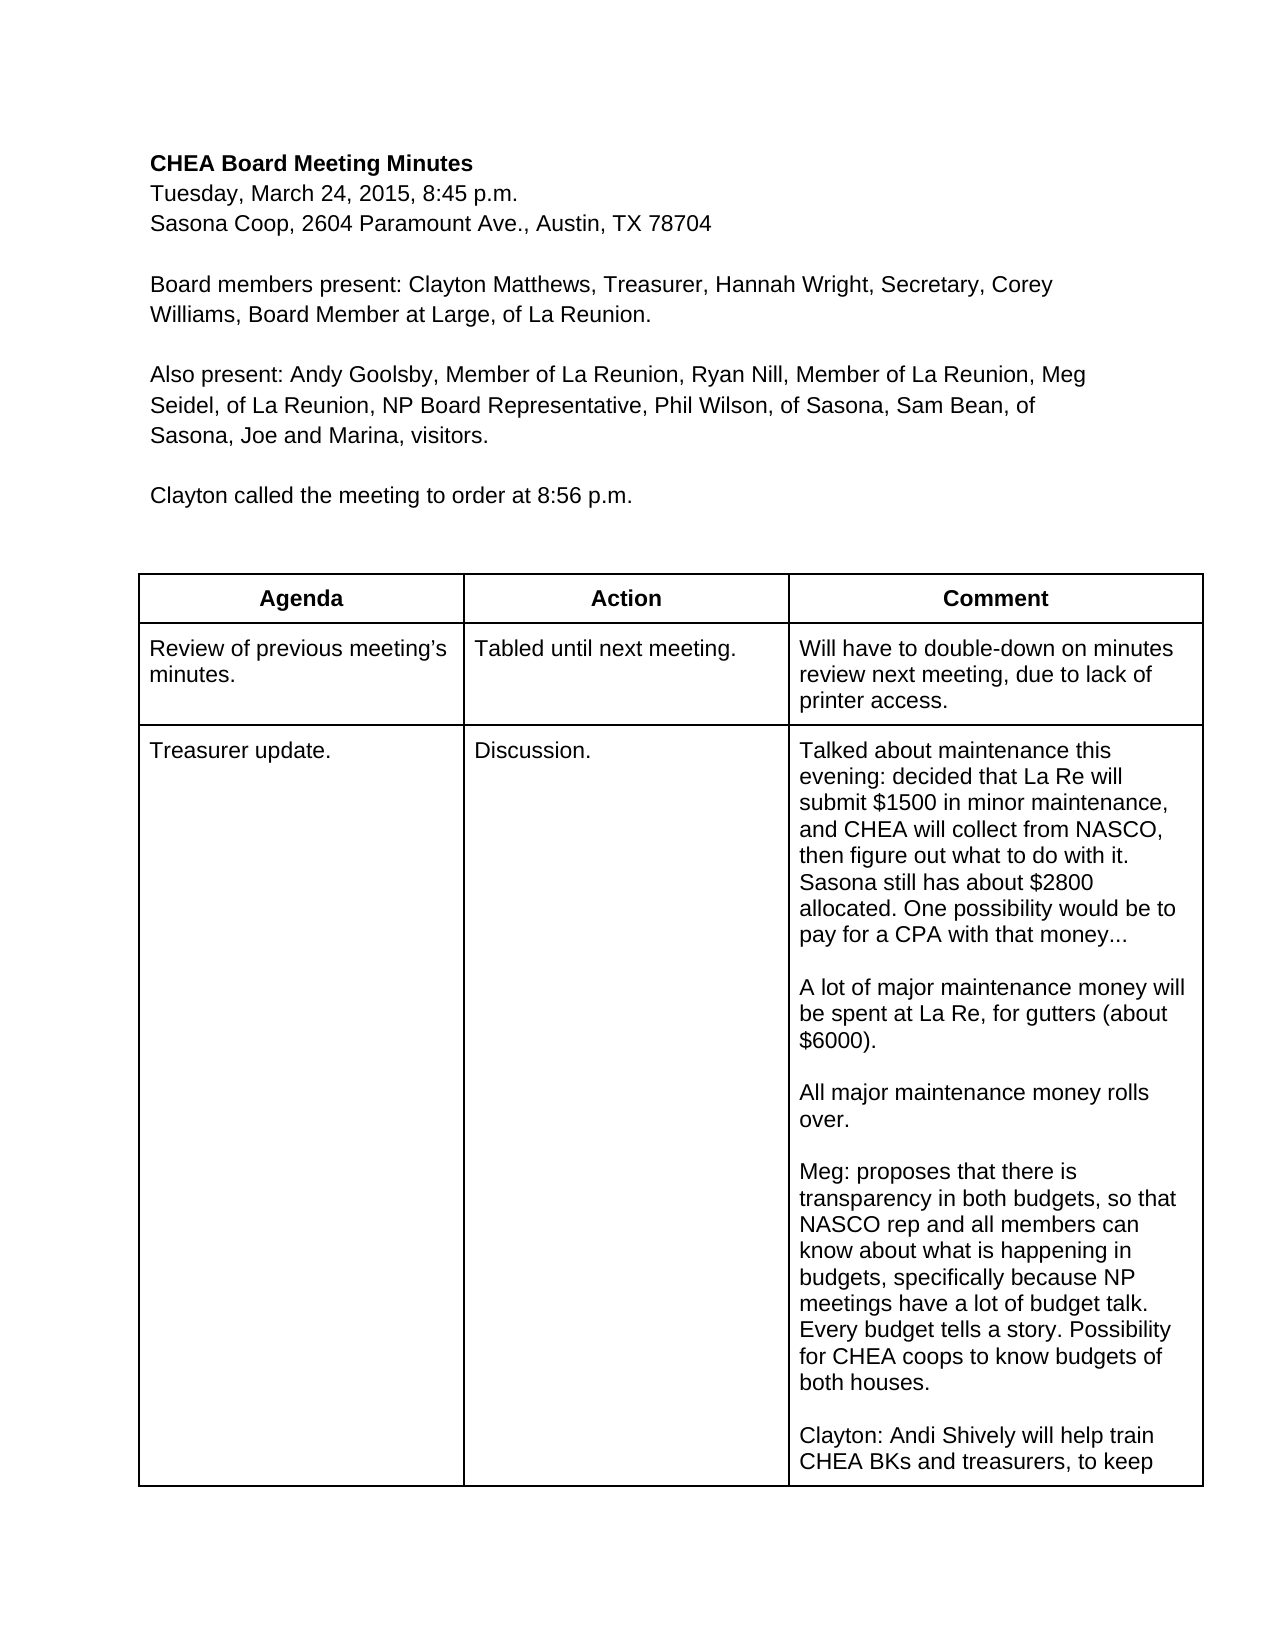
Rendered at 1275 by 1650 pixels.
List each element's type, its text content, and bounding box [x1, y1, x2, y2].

table_header Agenda [140, 575, 463, 622]
text Sasona Coop, 2604 Paramount Ave., Austin, TX 78704 [150, 210, 1125, 237]
table_header Action [465, 575, 788, 622]
table_cell Tabled until next meeting. [465, 624, 788, 724]
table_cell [790, 726, 1202, 1485]
text Also present: Andy Goolsby, Member of La Reunion, Ryan Nill, Member of La Reunion, Meg Seidel, of La Reunion, NP Board Representative, Phil Wilson, of Sasona, Sam Bean, of Sasona, Joe and Marina, visitors. [150, 361, 1125, 448]
text Tuesday, March 24, 2015, 8:45 p.m. [150, 180, 1125, 207]
text CHEA Board Meeting Minutes [150, 150, 1125, 176]
table_header Comment [790, 575, 1202, 622]
text Clayton called the meeting to order at 8:56 p.m. [150, 482, 1125, 509]
table_cell Review of previous meeting’s minutes. [140, 624, 463, 724]
table_cell Treasurer update. [140, 726, 463, 1485]
table_cell Discussion. [465, 726, 788, 1485]
table_cell Will have to double-down on minutes review next meeting, due to lack of printer access. [790, 624, 1202, 724]
text Board members present: Clayton Matthews, Treasurer, Hannah Wright, Secretary, Corey Williams, Board Member at Large, of La Reunion. [150, 271, 1125, 327]
